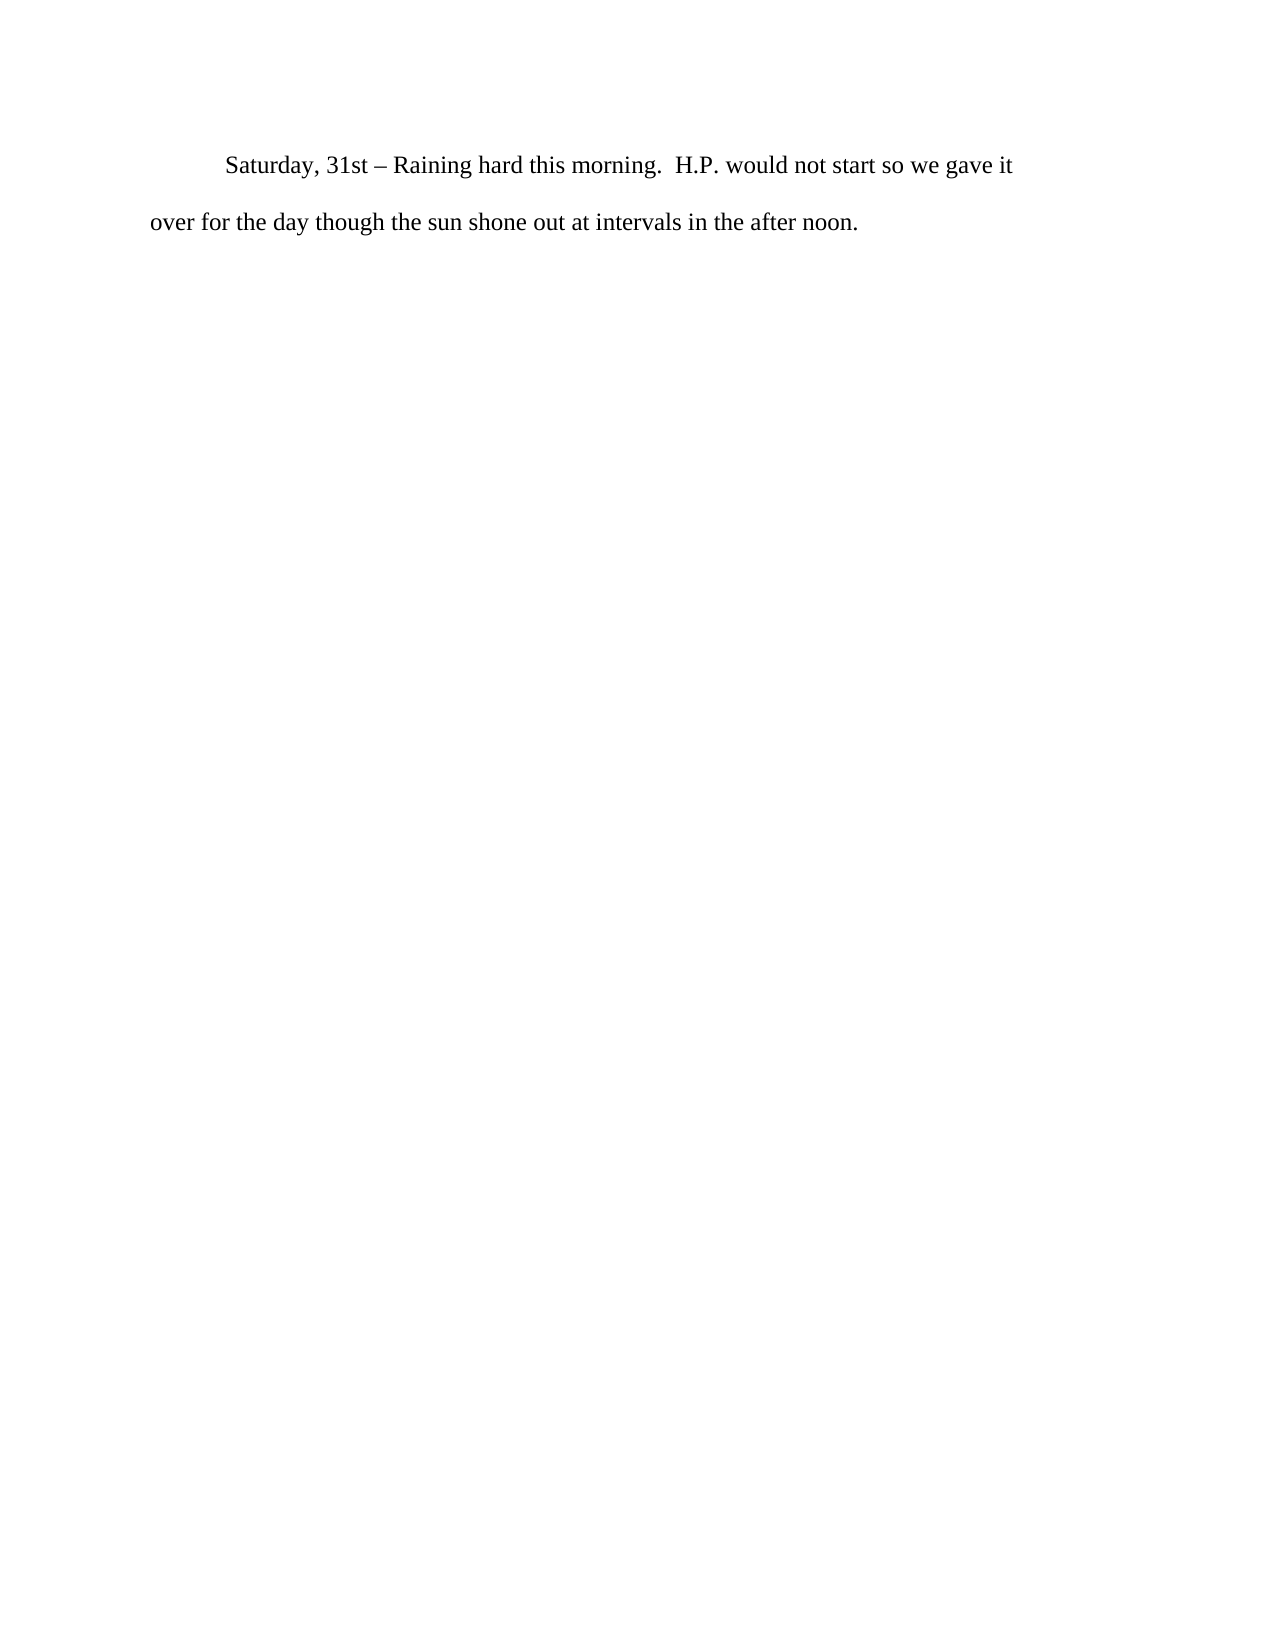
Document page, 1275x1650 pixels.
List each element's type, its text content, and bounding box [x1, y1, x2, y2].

text Saturday, 31st – Raining hard this morning. H.P. would not start so we gave it over for the day though the sun shone out at intervals in the after noon. [150, 150, 1125, 236]
